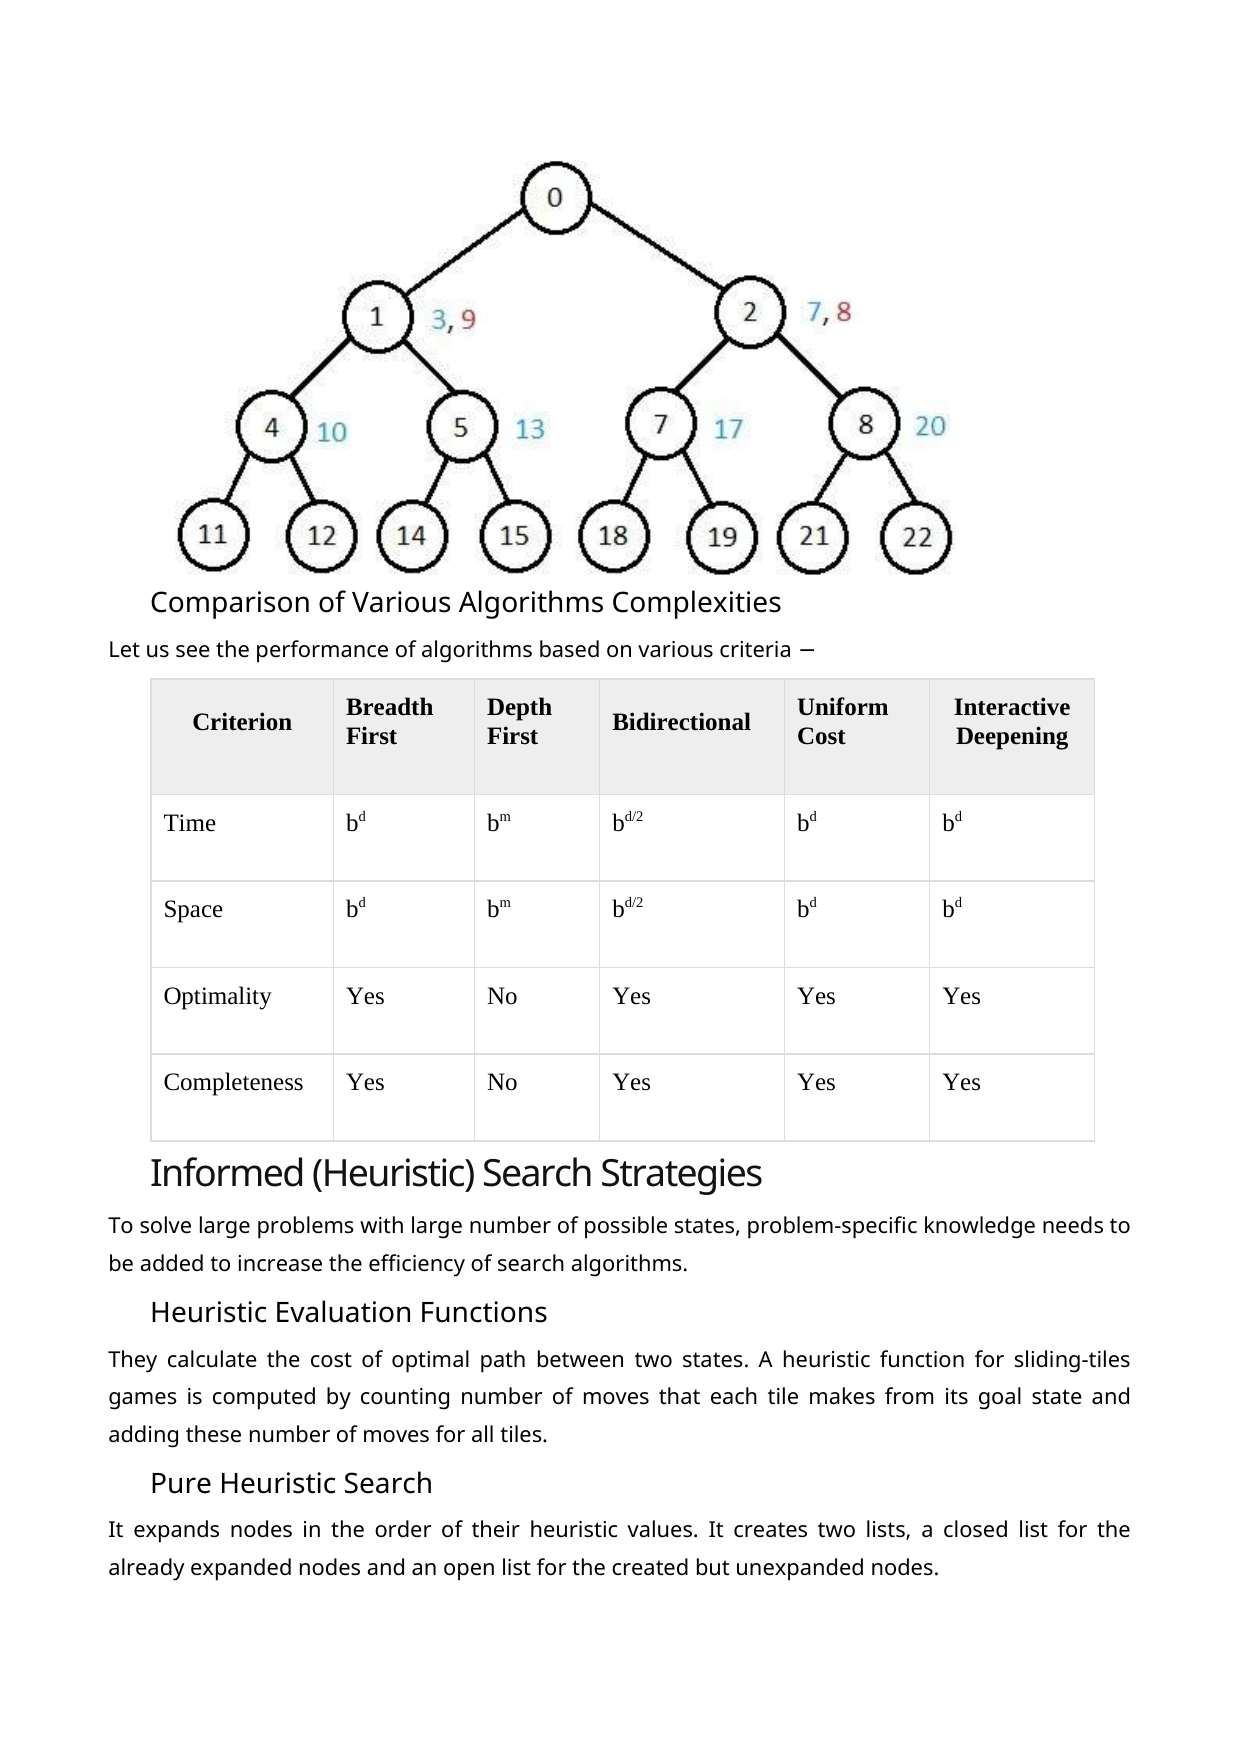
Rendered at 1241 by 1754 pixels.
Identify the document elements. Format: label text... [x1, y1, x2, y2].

table_cell Yes [334, 968, 474, 1053]
table_cell Completeness [152, 1055, 333, 1140]
table_cell Yes [600, 1055, 784, 1140]
table_header Criterion [152, 680, 333, 794]
picture [150, 150, 957, 578]
text Heuristic Evaluation Functions [150, 1292, 1132, 1331]
text It expands nodes in the order of their heuristic values. It creates two lists, a closed list for the already expanded nodes and an open list for the created but unexpanded nodes. [108, 1507, 1132, 1582]
table_cell Yes [334, 1055, 474, 1140]
table_cell Yes [930, 1055, 1094, 1140]
table_header Uniform Cost [785, 680, 929, 794]
table_cell Optimality [152, 968, 333, 1053]
table_cell bd/2 [600, 882, 784, 967]
table_cell No [475, 1055, 599, 1140]
table_header Bidirectional [600, 680, 784, 794]
text Informed (Heuristic) Search Strategies [150, 1146, 1132, 1197]
table_cell bd [334, 795, 474, 880]
table_cell bd [785, 882, 929, 967]
table_cell bm [475, 882, 599, 967]
table_cell Yes [785, 1055, 929, 1140]
table_header Breadth First [334, 680, 474, 794]
table_header Depth First [475, 680, 599, 794]
table_header Interactive Deepening [930, 680, 1094, 794]
text Comparison of Various Algorithms Complexities [150, 582, 1132, 621]
table_cell bm [475, 795, 599, 880]
table_cell No [475, 968, 599, 1053]
table_cell bd [930, 882, 1094, 967]
text Let us see the performance of algorithms based on various criteria − [108, 626, 1132, 663]
table_cell bd/2 [600, 795, 784, 880]
table_cell bd [930, 795, 1094, 880]
table_cell Yes [930, 968, 1094, 1053]
table_cell bd [334, 882, 474, 967]
text They calculate the cost of optimal path between two states. A heuristic function for sliding-tiles games is computed by counting number of moves that each tile makes from its goal state and adding these number of moves for all tiles. [108, 1336, 1132, 1448]
text Pure Heuristic Search [150, 1463, 1132, 1502]
table_cell bd [785, 795, 929, 880]
table_cell Yes [785, 968, 929, 1053]
table_cell Time [152, 795, 333, 880]
table_cell Yes [600, 968, 784, 1053]
table_cell Space [152, 882, 333, 967]
text To solve large problems with large number of possible states, problem-specific knowledge needs to be added to increase the efficiency of search algorithms. [108, 1202, 1132, 1277]
